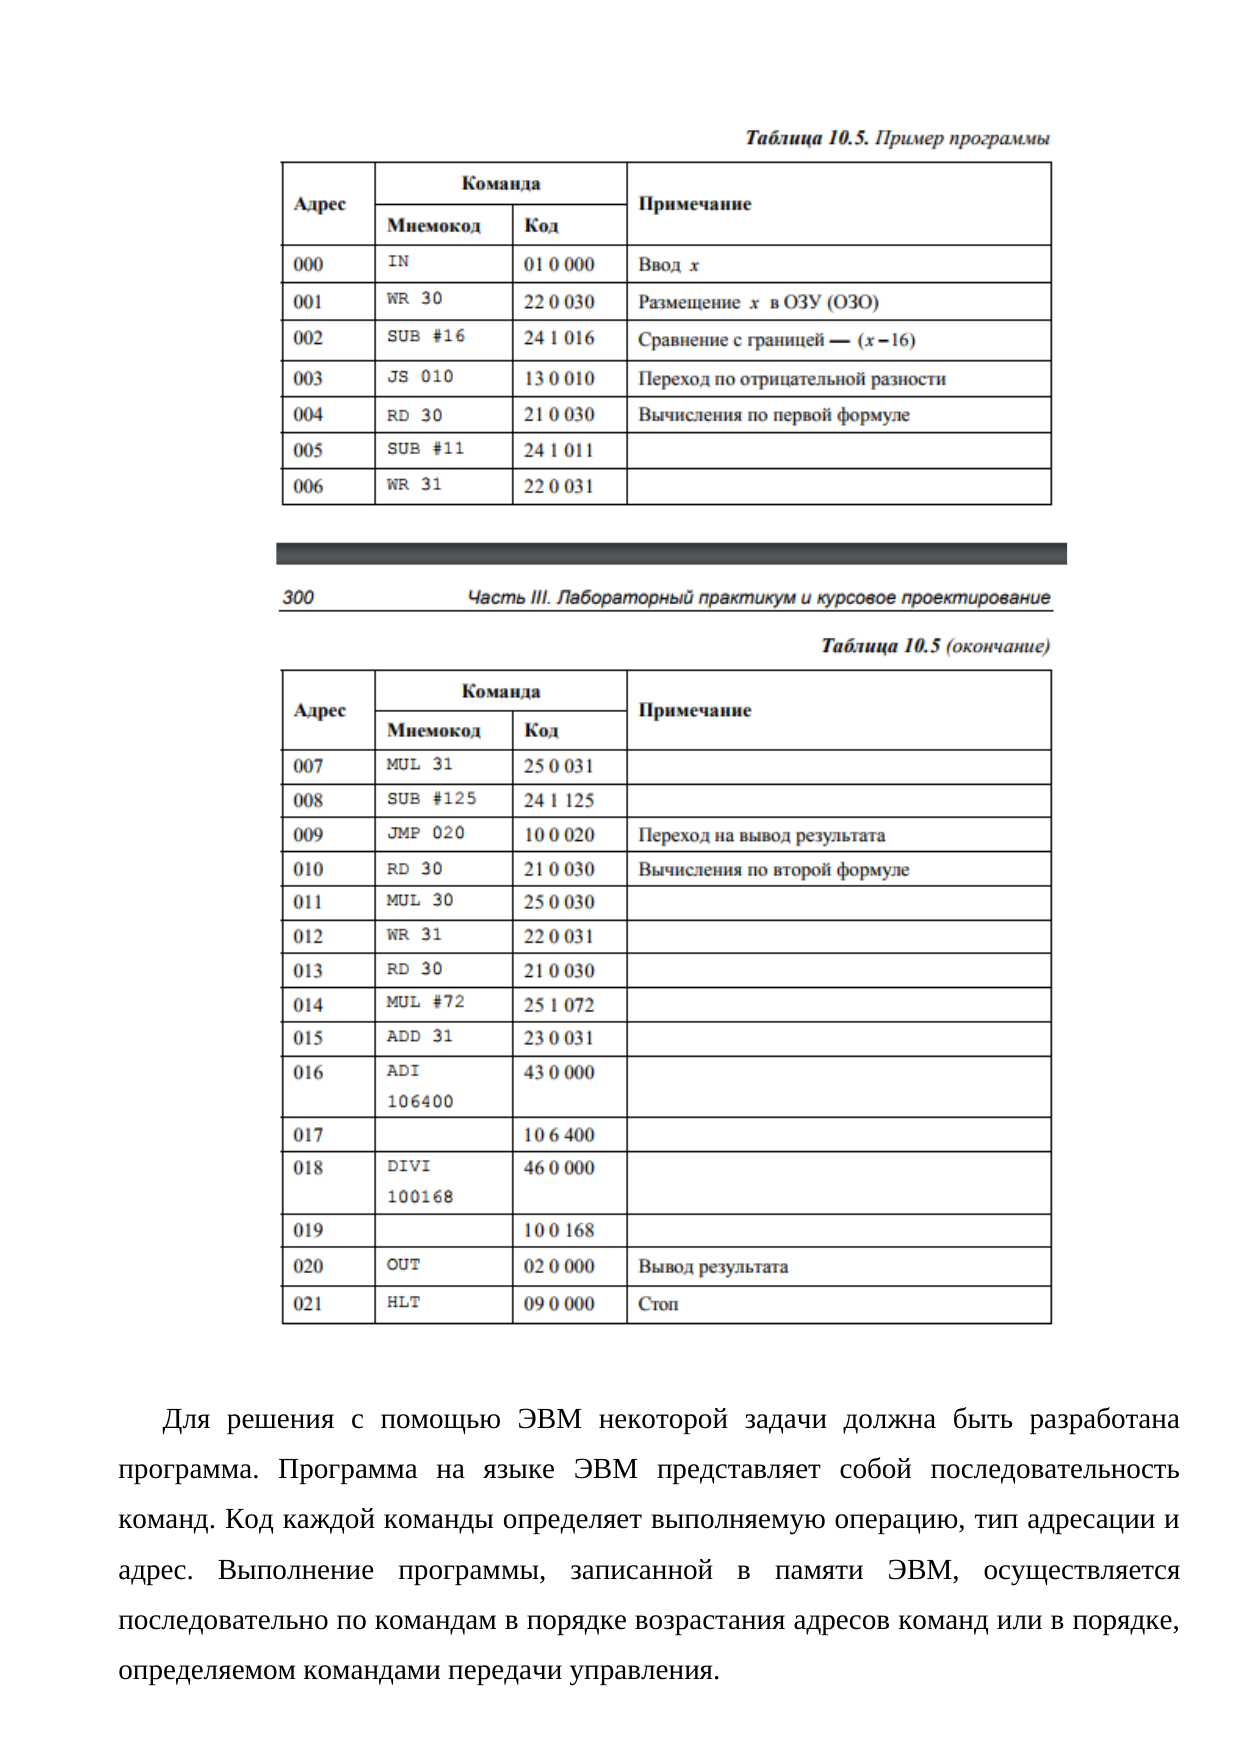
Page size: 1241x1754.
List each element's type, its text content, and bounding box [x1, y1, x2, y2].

text Для решения с помощью ЭВМ некоторой задачи должна быть разработана программа. Программа на языке ЭВМ представляет собой последовательность команд. Код каждой команды определяет выполняемую операцию, тип адресации и адрес. Выполнение программы, записанной в памяти ЭВМ, осуществляется последовательно по командам в порядке возрастания адресов команд или в порядке, определяемом командами передачи управления. [118, 1401, 1181, 1686]
picture [276, 118, 1068, 1334]
